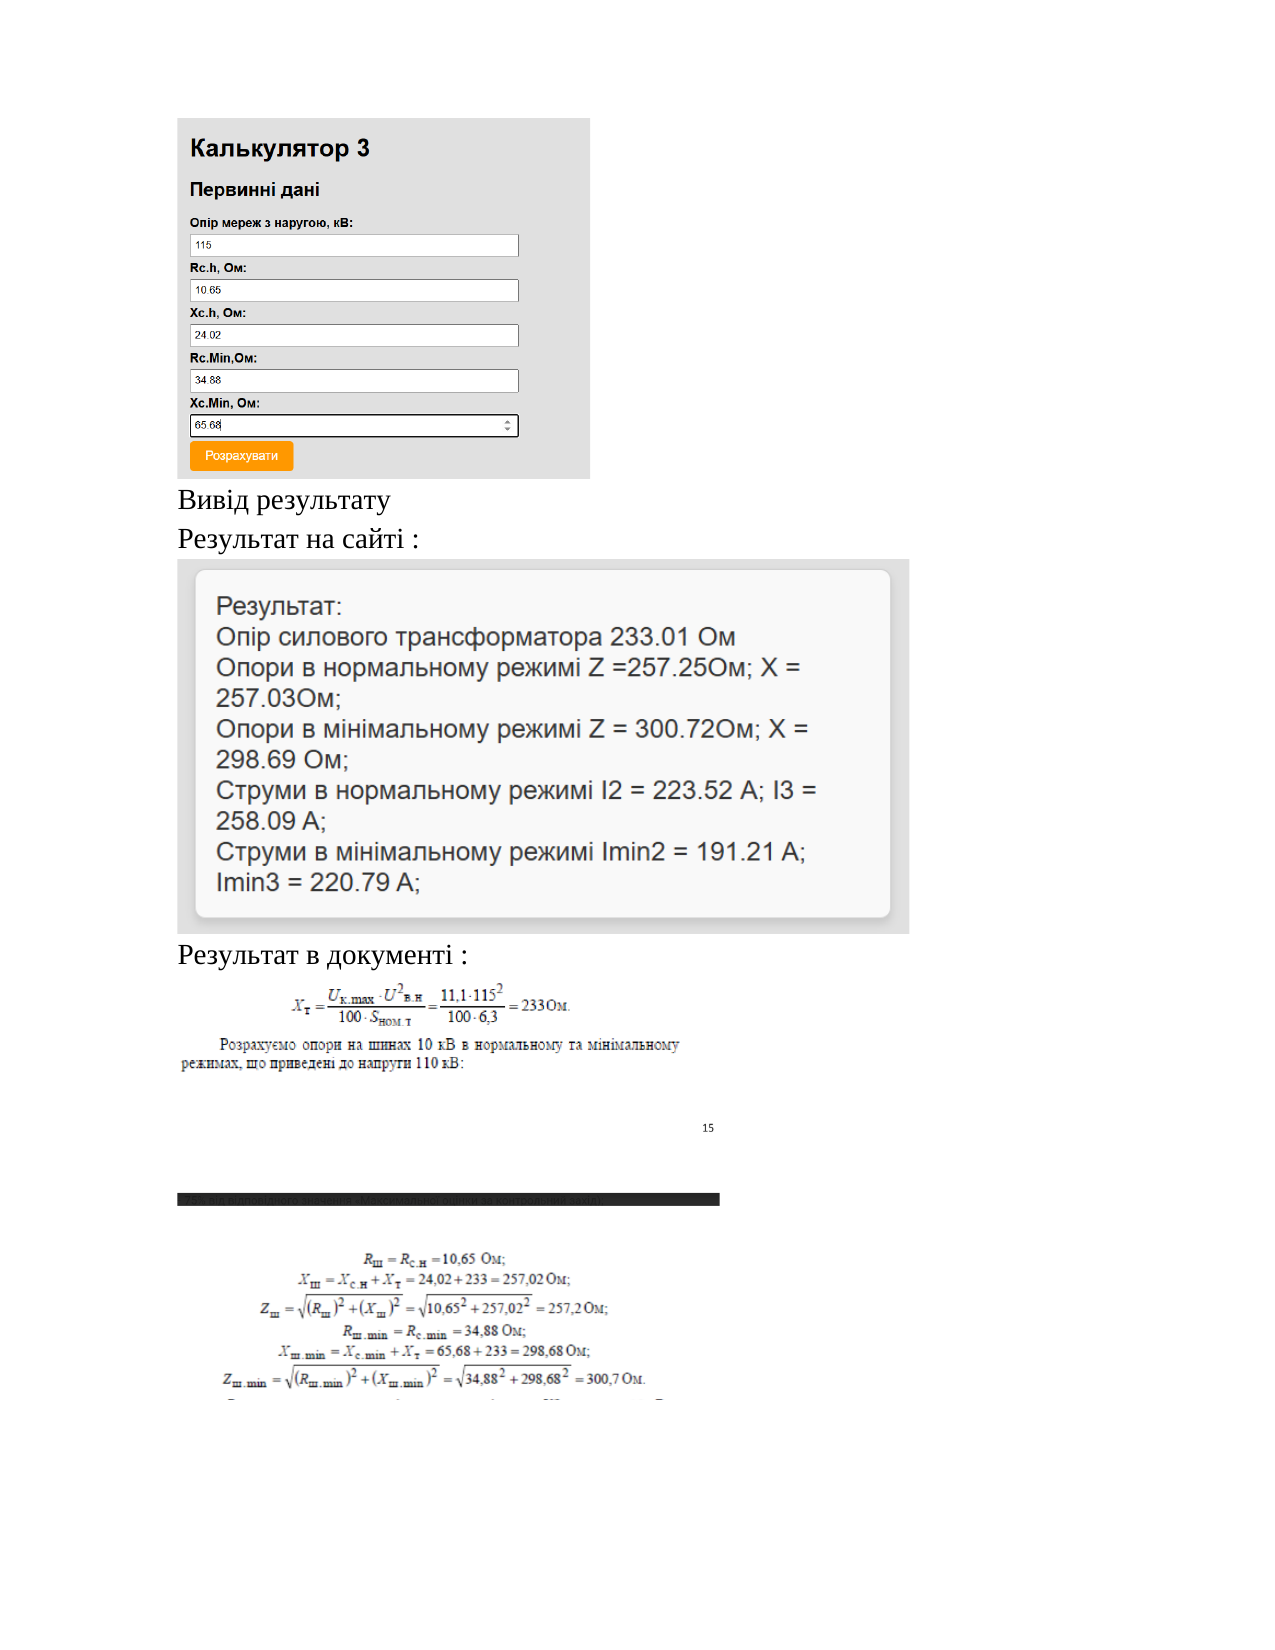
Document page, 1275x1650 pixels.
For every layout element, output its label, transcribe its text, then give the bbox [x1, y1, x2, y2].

picture [177, 559, 910, 934]
picture [177, 118, 591, 479]
text Вивід результату [177, 482, 1186, 516]
text Результат на сайті : [177, 521, 1186, 554]
text Результат в документі : [177, 937, 1186, 971]
picture [177, 975, 720, 1400]
